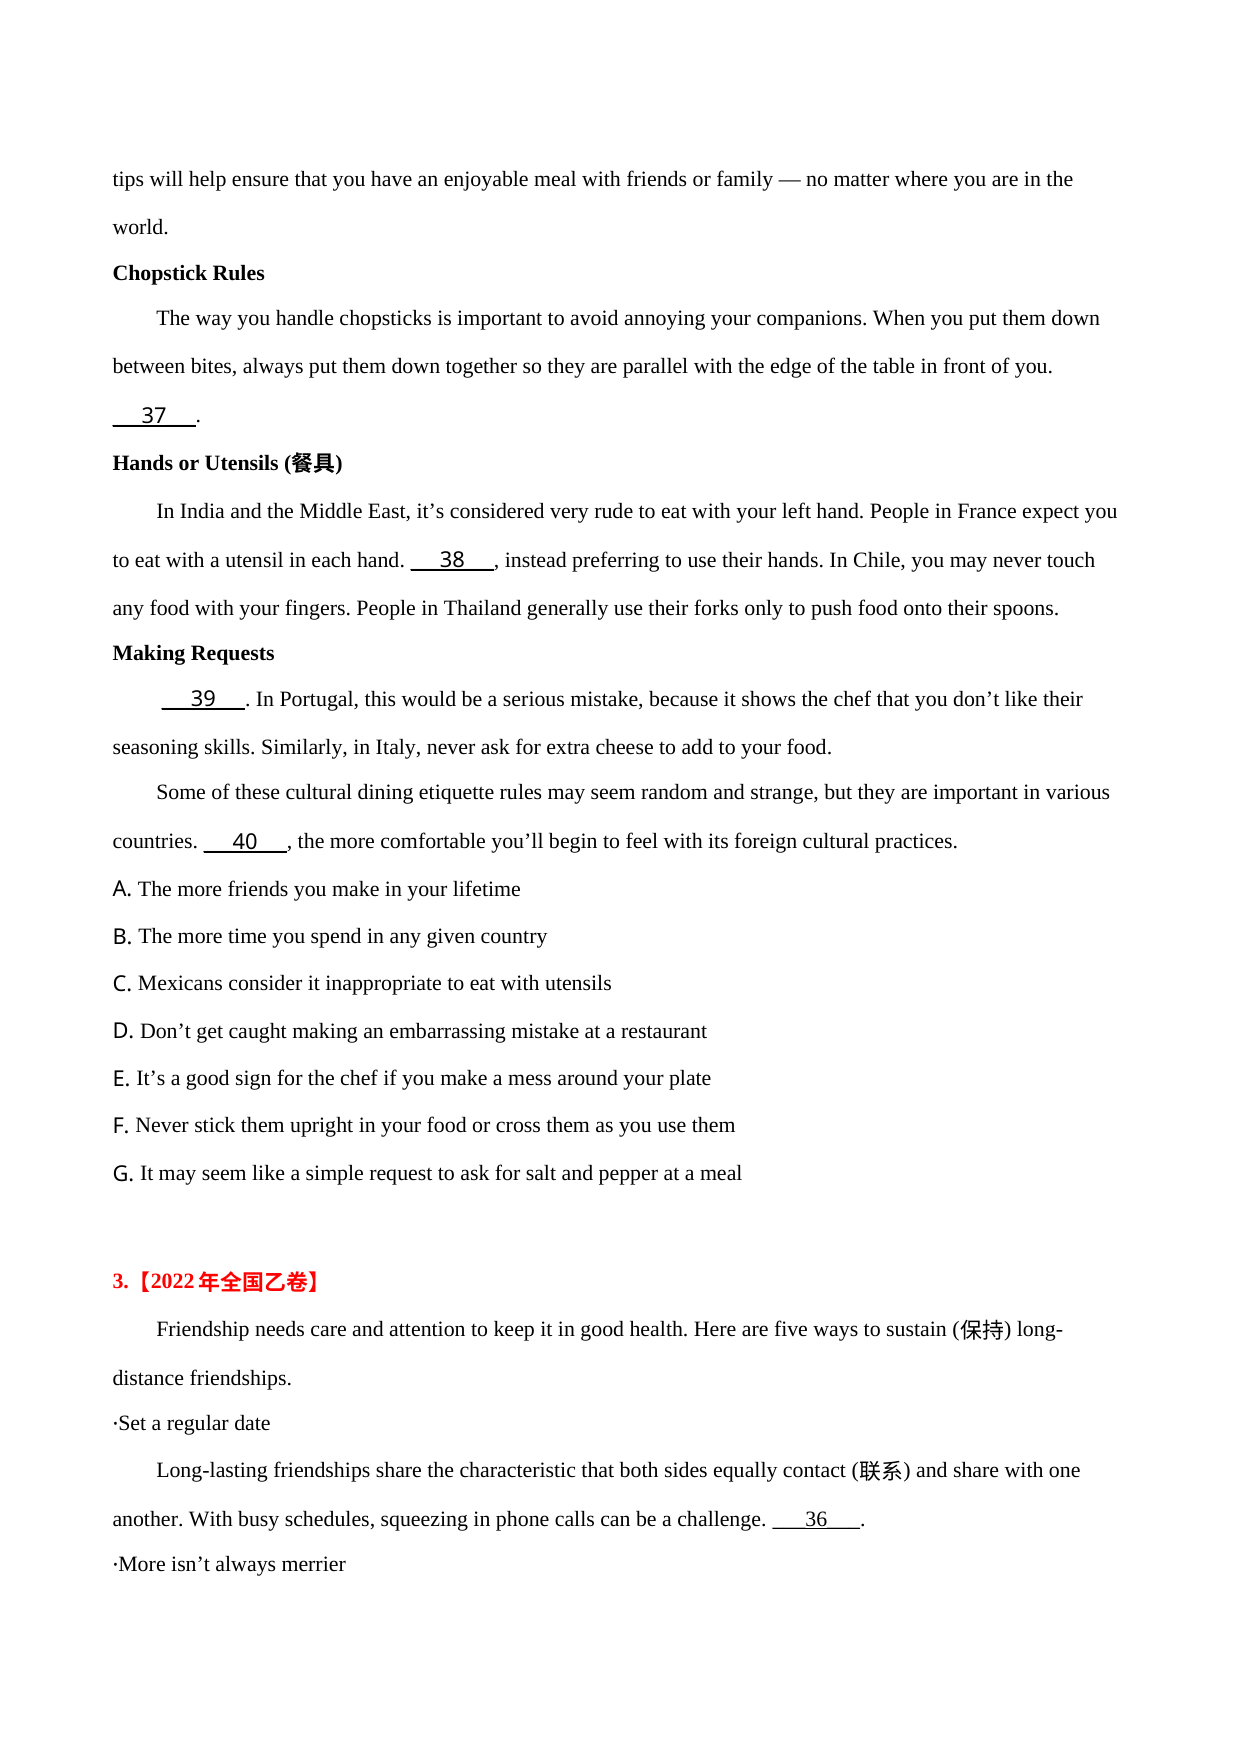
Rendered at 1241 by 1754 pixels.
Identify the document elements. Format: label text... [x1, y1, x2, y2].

text B. The more time you spend in any given country [112, 919, 1128, 952]
text ___39___. In Portugal, this would be a serious mistake, because it shows the chef that you don’t like their seasoning skills. Similarly, in Italy, never ask for extra cheese to add to your food. [112, 682, 1128, 763]
text C. Mexicans consider it inappropriate to eat with utensils [112, 967, 1128, 999]
text Chopstick Rules [112, 256, 1128, 288]
text D. Don’t get caught making an embarrassing mistake at a restaurant [112, 1014, 1128, 1047]
text E. It’s a good sign for the chef if you make a mess around your plate [112, 1061, 1128, 1094]
text A. The more friends you make in your lifetime [112, 872, 1128, 904]
text Hands or Utensils (餐具) [112, 446, 1128, 478]
text ·More isn’t always merrier [112, 1548, 1128, 1580]
text ·Set a regular date [112, 1406, 1128, 1439]
text In India and the Middle East, it’s considered very rude to eat with your left hand. People in France expect you to eat with a utensil in each hand. ___38___, instead preferring to use their hands. In Chile, you may never touch any food with your fingers. People in Thailand generally use their forks only to push food onto their spoons. [112, 494, 1128, 624]
text 3.【2022年全国乙卷】 [112, 1264, 1128, 1297]
text Making Requests [112, 637, 1128, 669]
text The way you handle chopsticks is important to avoid annoying your companions. When you put them down between bites, always put them down together so they are parallel with the edge of the table in front of you. ___37___. [112, 301, 1128, 431]
text F. Never stick them upright in your food or cross them as you use them [112, 1109, 1128, 1141]
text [112, 162, 1128, 243]
text Friendship needs care and attention to keep it in good health. Here are five ways to sustain (保持) long-distance friendships. [112, 1313, 1128, 1394]
text Long-lasting friendships share the characteristic that both sides equally contact (联系) and share with one another. With busy schedules, squeezing in phone calls can be a challenge. ___36___. [112, 1454, 1128, 1535]
text Some of these cultural dining etiquette rules may seem random and strange, but they are important in various countries. ___40___, the more comfortable you’ll begin to feel with its foreign cultural practices. [112, 776, 1128, 857]
text G. It may seem like a simple request to ask for salt and pepper at a meal [112, 1156, 1128, 1189]
